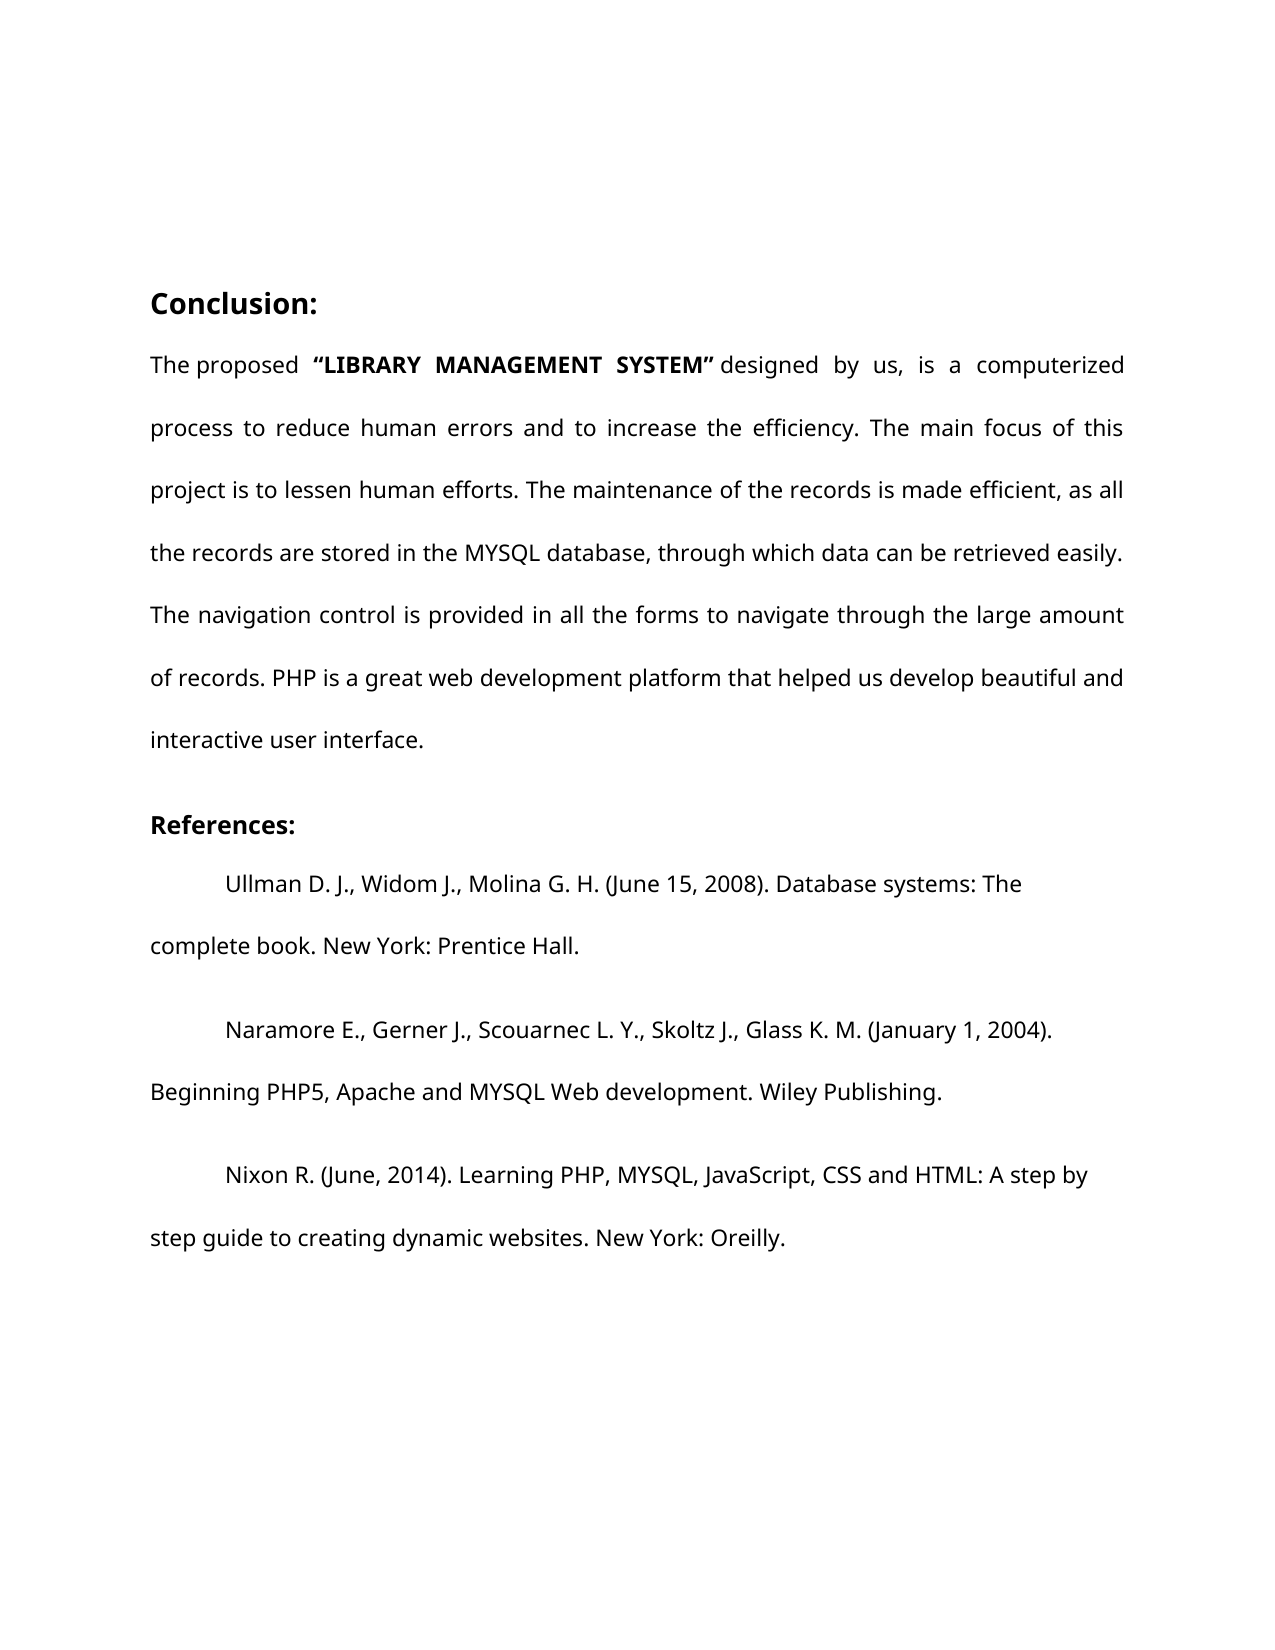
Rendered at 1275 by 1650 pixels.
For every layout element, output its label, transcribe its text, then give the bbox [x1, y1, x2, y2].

text Nixon R. (June, 2014). Learning PHP, MYSQL, JavaScript, CSS and HTML: A step by step guide to creating dynamic websites. New York: Oreilly. [150, 1159, 1125, 1253]
text The proposed “LIBRARY MANAGEMENT SYSTEM” designed by us, is a computerized process to reduce human errors and to increase the efficiency. The main focus of this project is to lessen human efforts. The maintenance of the records is made efficient, as all the records are stored in the MYSQL database, through which data can be retrieved easily. The navigation control is provided in all the forms to navigate through the large amount of records. PHP is a great web development platform that helped us develop beautiful and interactive user interface. [150, 349, 1125, 756]
text Conclusion: [150, 283, 1125, 323]
text Ullman D. J., Widom J., Molina G. H. (June 15, 2008). Database systems: The complete book. New York: Prentice Hall. [150, 868, 1125, 961]
text References: [150, 808, 1125, 842]
text Naramore E., Gerner J., Scouarnec L. Y., Skoltz J., Glass K. M. (January 1, 2004). Beginning PHP5, Apache and MYSQL Web development. Wiley Publishing. [150, 1013, 1125, 1107]
